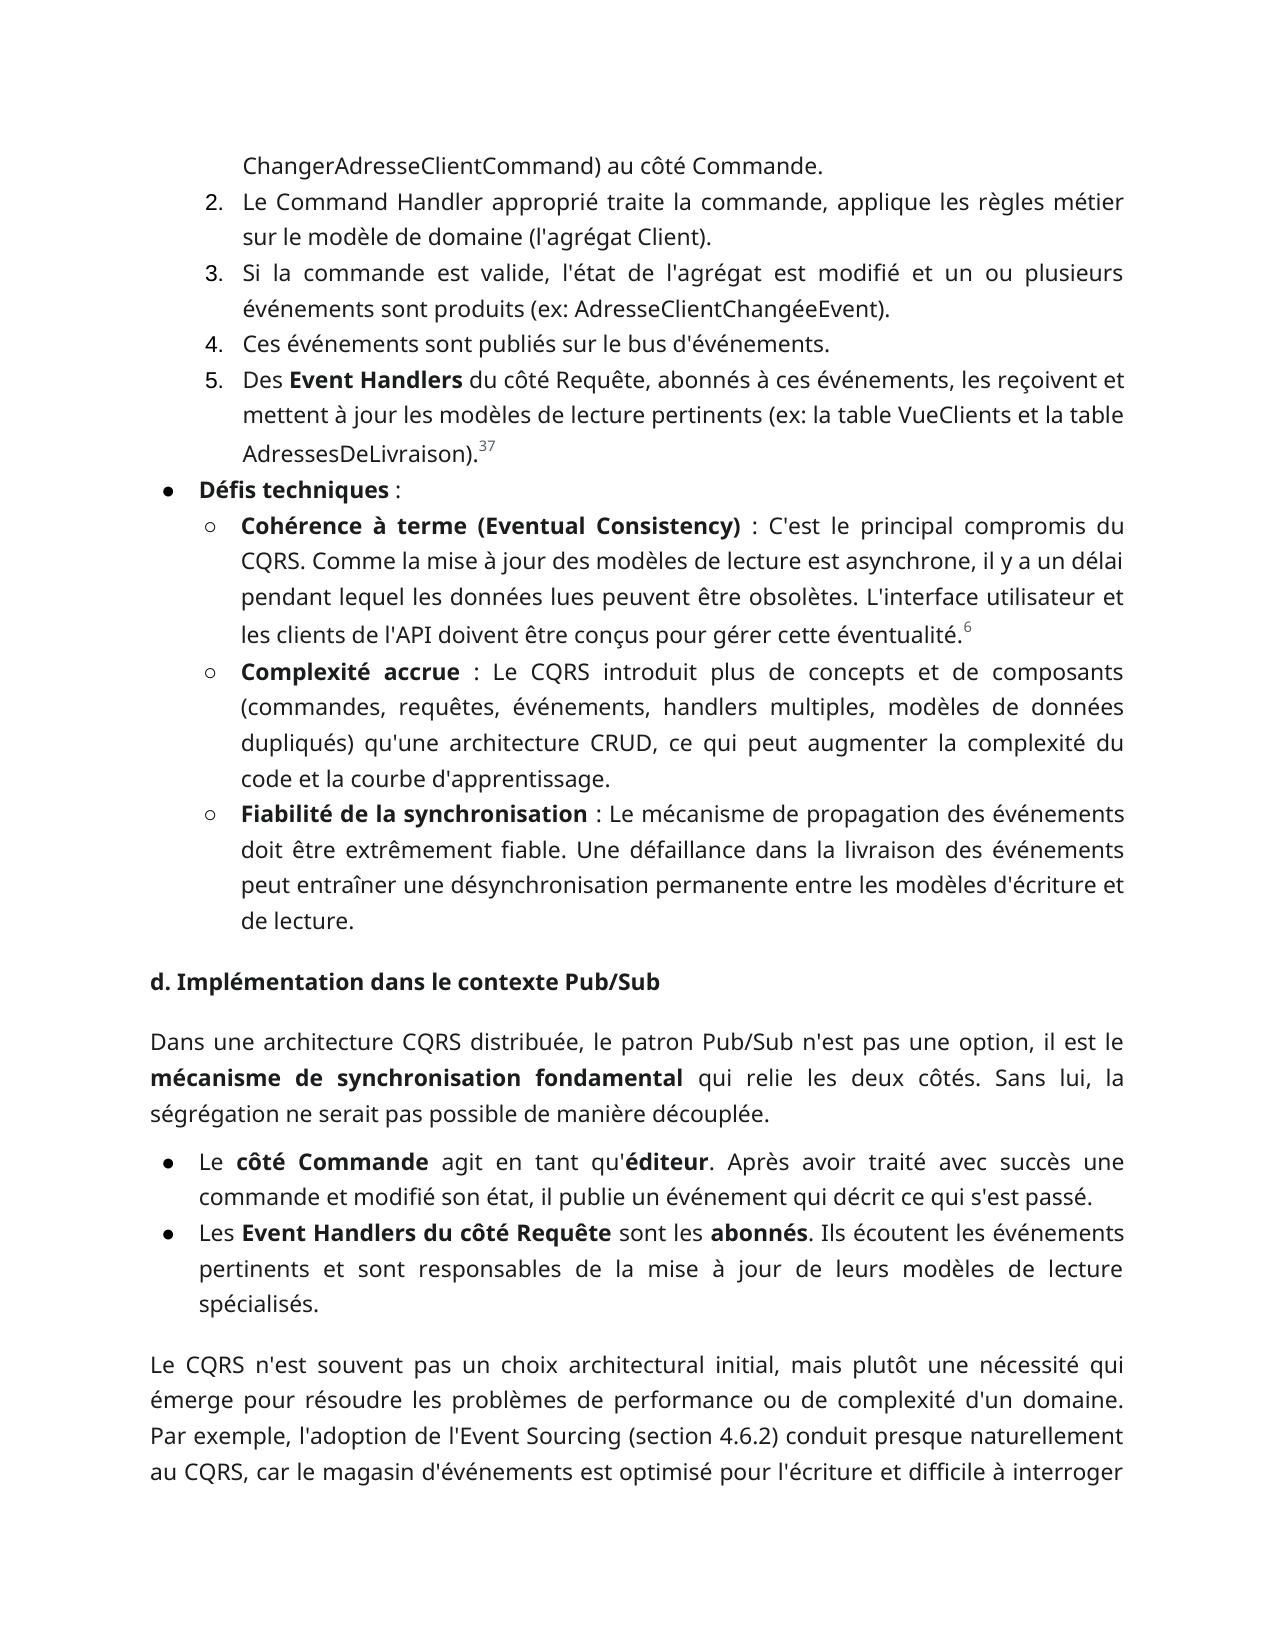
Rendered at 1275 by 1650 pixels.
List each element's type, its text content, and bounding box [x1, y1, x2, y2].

list Fiabilité de la synchronisation : Le mécanisme de propagation des événements doit être extrêmement fiable. Une défaillance dans la livraison des événements peut entraîner une désynchronisation permanente entre les modèles d'écriture et de lecture. [203, 798, 1125, 936]
list Le Command Handler approprié traite la commande, applique les règles métier sur le modèle de domaine (l'agrégat Client). [205, 186, 1125, 252]
text d. Implémentation dans le contexte Pub/Sub [150, 966, 1125, 997]
list Si la commande est valide, l'état de l'agrégat est modifié et un ou plusieurs événements sont produits (ex: AdresseClientChangéeEvent). [205, 257, 1125, 324]
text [150, 1349, 1125, 1487]
list Cohérence à terme (Eventual Consistency) : C'est le principal compromis du CQRS. Comme la mise à jour des modèles de lecture est asynchrone, il y a un délai pendant lequel les données lues peuvent être obsolètes. L'interface utilisateur et les clients de l'API doivent être conçus pour gérer cette éventualité.6 [203, 510, 1125, 651]
list Le côté Commande agit en tant qu'éditeur. Après avoir traité avec succès une commande et modifié son état, il publie un événement qui décrit ce qui s'est passé. [161, 1146, 1125, 1212]
list Ces événements sont publiés sur le bus d'événements. [205, 328, 1125, 359]
list Défis techniques : [161, 474, 1125, 505]
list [205, 150, 1125, 181]
list Complexité accrue : Le CQRS introduit plus de concepts et de composants (commandes, requêtes, événements, handlers multiples, modèles de données dupliqués) qu'une architecture CRUD, ce qui peut augmenter la complexité du code et la courbe d'apprentissage. [203, 656, 1125, 794]
text Dans une architecture CQRS distribuée, le patron Pub/Sub n'est pas une option, il est le mécanisme de synchronisation fondamental qui relie les deux côtés. Sans lui, la ségrégation ne serait pas possible de manière découplée. [150, 1026, 1125, 1129]
list Les Event Handlers du côté Requête sont les abonnés. Ils écoutent les événements pertinents et sont responsables de la mise à jour de leurs modèles de lecture spécialisés. [161, 1217, 1125, 1319]
list Des Event Handlers du côté Requête, abonnés à ces événements, les reçoivent et mettent à jour les modèles de lecture pertinents (ex: la table VueClients et la table AdressesDeLivraison).37 [205, 364, 1125, 469]
